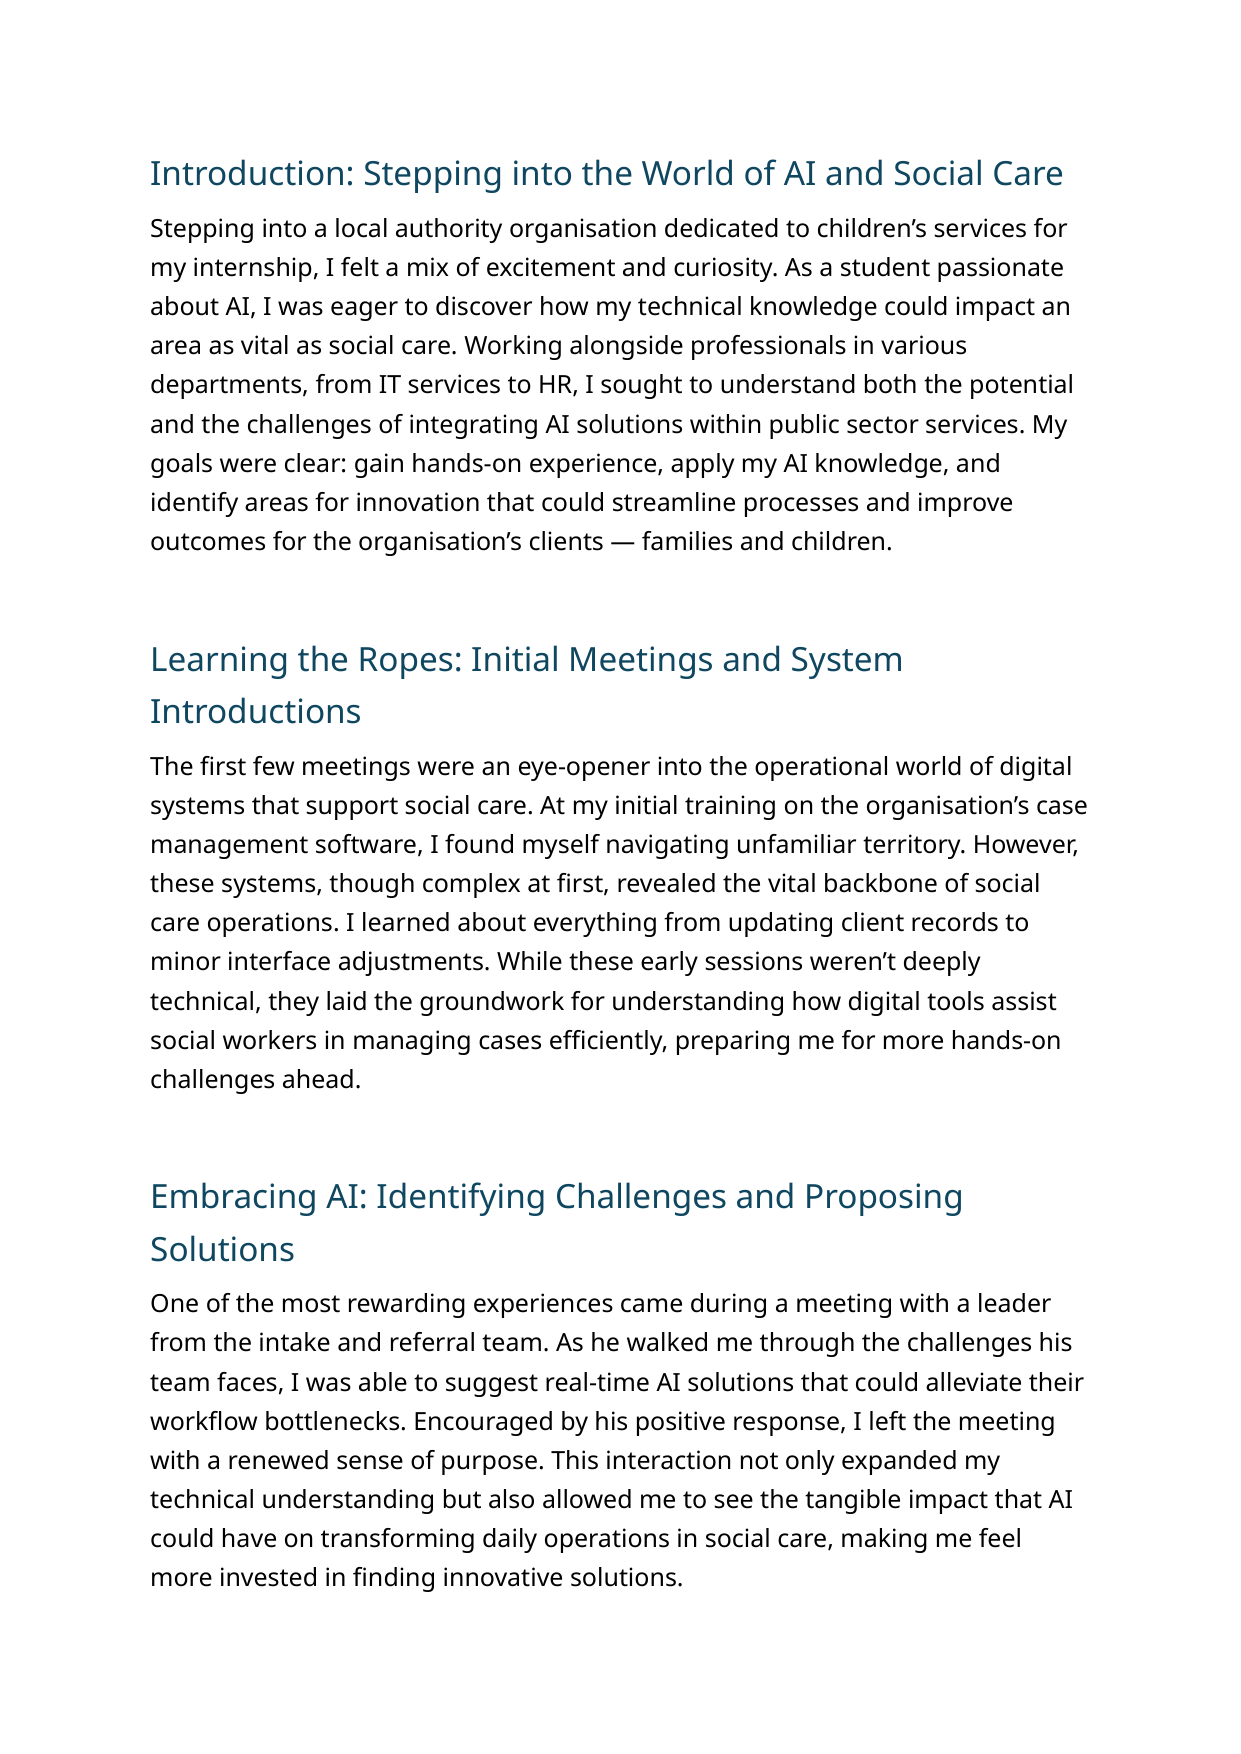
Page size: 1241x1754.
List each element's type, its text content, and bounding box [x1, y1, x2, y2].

subtitle Embracing AI: Identifying Challenges and Proposing Solutions [150, 1173, 1090, 1271]
text Stepping into a local authority organisation dedicated to children’s services for my internship, I felt a mix of excitement and curiosity. As a student passionate about AI, I was eager to discover how my technical knowledge could impact an area as vital as social care. Working alongside professionals in various departments, from IT services to HR, I sought to understand both the potential and the challenges of integrating AI solutions within public sector services. My goals were clear: gain hands-on experience, apply my AI knowledge, and identify areas for innovation that could streamline processes and improve outcomes for the organisation’s clients — families and children. [150, 211, 1090, 558]
subtitle Introduction: Stepping into the World of AI and Social Care [150, 150, 1090, 195]
text The first few meetings were an eye-opener into the operational world of digital systems that support social care. At my initial training on the organisation’s case management software, I found myself navigating unfamiliar territory. However, these systems, though complex at first, revealed the vital backbone of social care operations. I learned about everything from updating client records to minor interface adjustments. While these early sessions weren’t deeply technical, they laid the groundwork for understanding how digital tools assist social workers in managing cases efficiently, preparing me for more hands-on challenges ahead. [150, 748, 1090, 1096]
text One of the most rewarding experiences came during a meeting with a leader from the intake and referral team. As he walked me through the challenges his team faces, I was able to suggest real-time AI solutions that could alleviate their workflow bottlenecks. Encouraged by his positive response, I left the meeting with a renewed sense of purpose. This interaction not only expanded my technical understanding but also allowed me to see the tangible impact that AI could have on transforming daily operations in social care, making me feel more invested in finding innovative solutions. [150, 1286, 1090, 1594]
subtitle Learning the Ropes: Initial Meetings and System Introductions [150, 636, 1090, 733]
